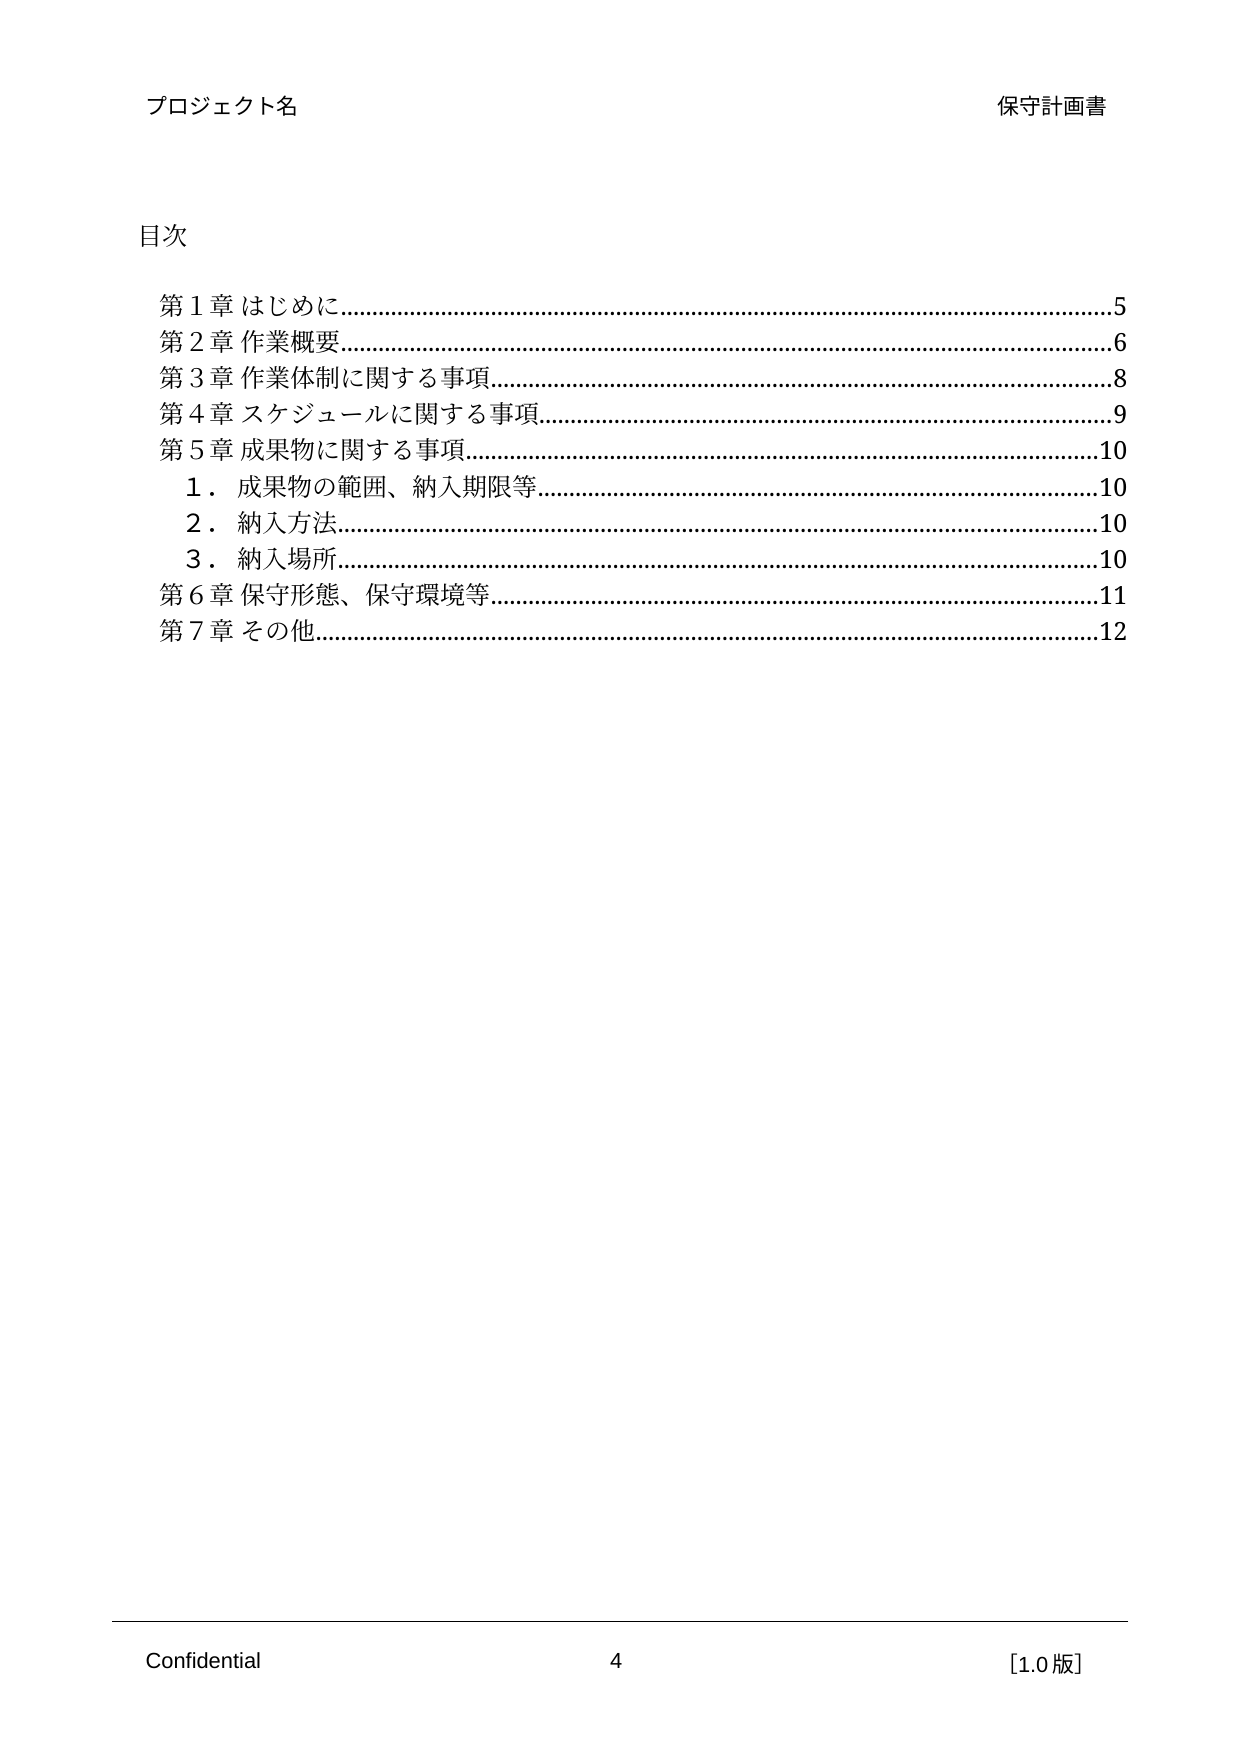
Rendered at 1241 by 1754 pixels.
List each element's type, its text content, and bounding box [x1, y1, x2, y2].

text 第６章 保守形態、保守環境等 11 [134, 576, 1128, 612]
text 第２章 作業概要 6 [134, 323, 1128, 359]
text 第７章 その他 12 [134, 612, 1128, 648]
text 第４章 スケジュールに関する事項 9 [134, 395, 1128, 431]
text 第３章 作業体制に関する事項 8 [134, 359, 1128, 395]
text ３． 納入場所 10 [156, 539, 1128, 576]
text 第５章 成果物に関する事項 10 [134, 431, 1128, 467]
text ２． 納入方法 10 [156, 503, 1128, 539]
text 第１章 はじめに 5 [134, 287, 1128, 323]
text １． 成果物の範囲、納入期限等 10 [156, 467, 1128, 503]
text 目次 [112, 217, 1128, 253]
